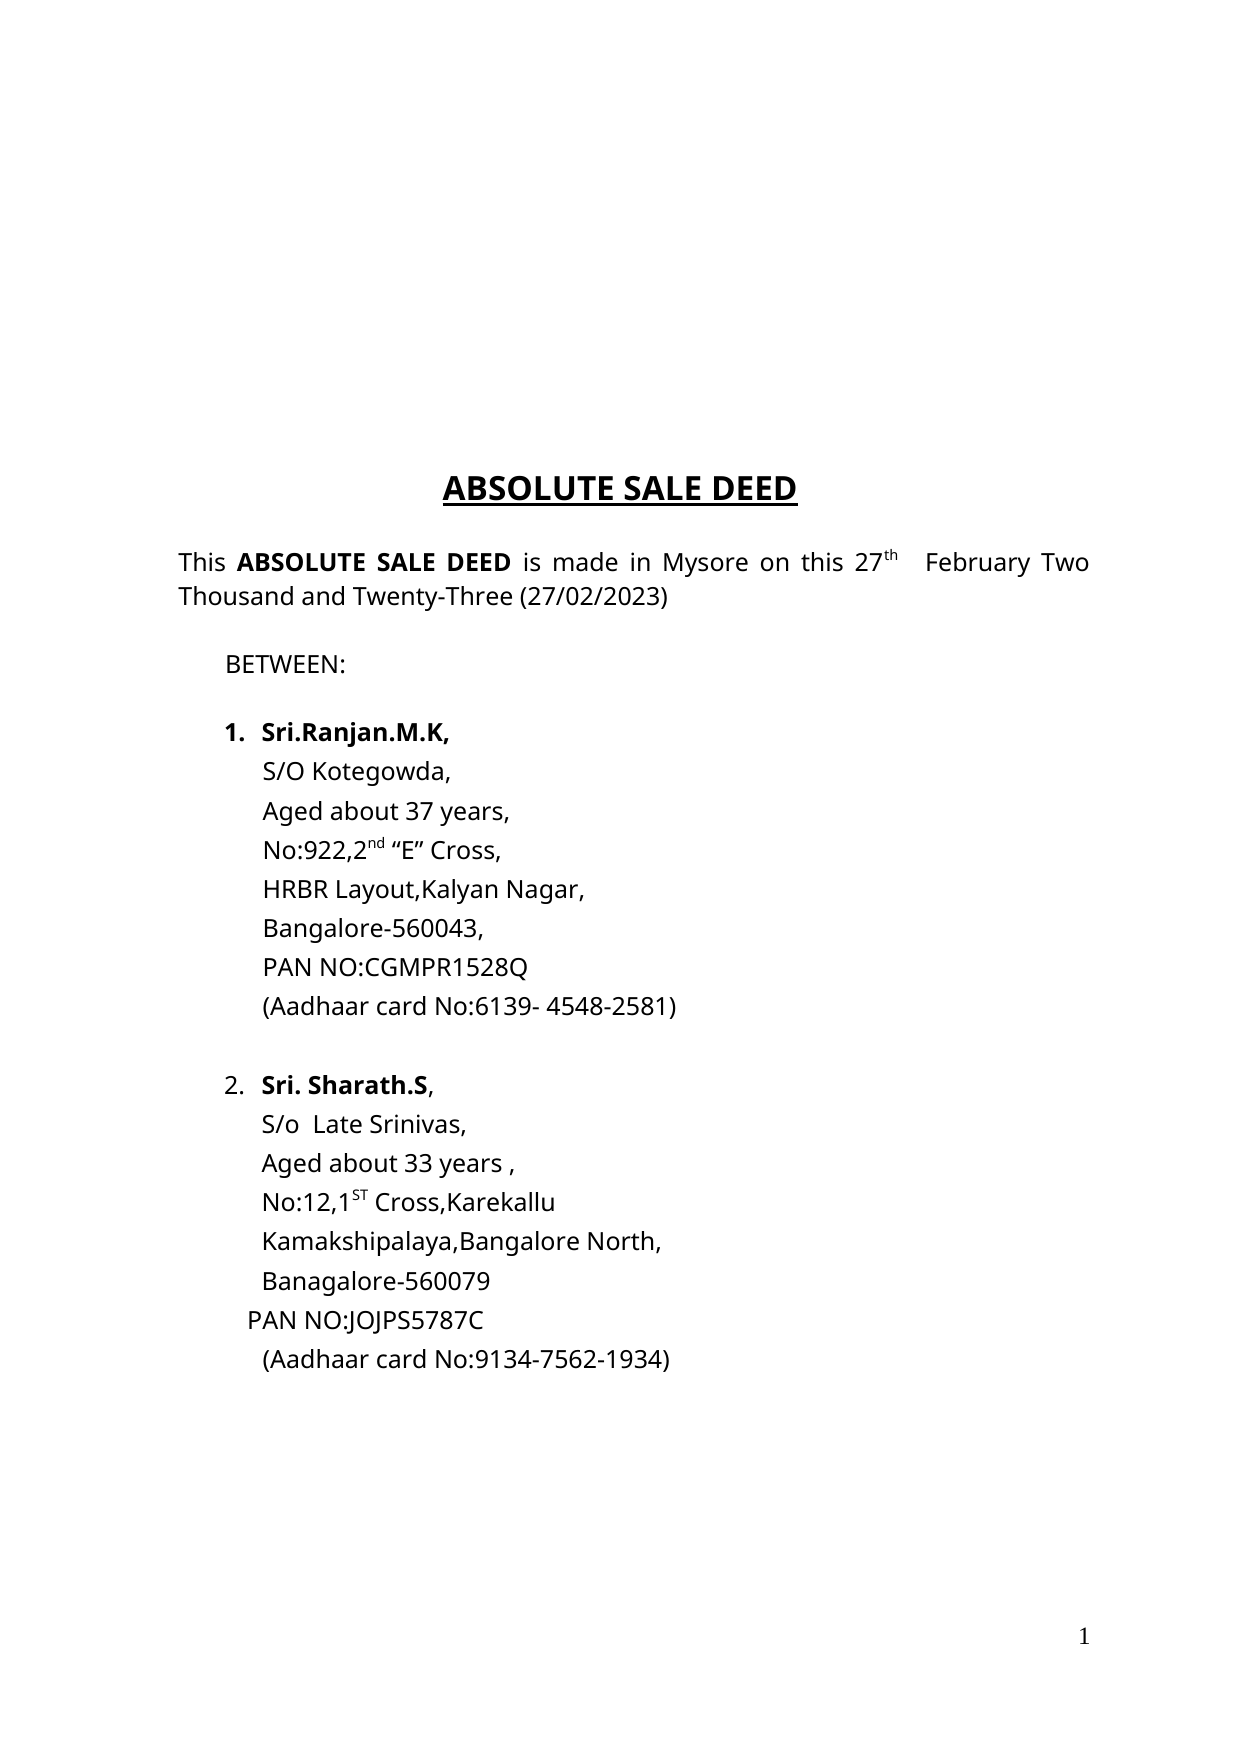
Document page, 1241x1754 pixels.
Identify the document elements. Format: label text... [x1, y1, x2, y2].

text Aged about 33 years , [261, 1146, 1090, 1180]
list Sri.Ranjan.M.K, [224, 715, 1090, 749]
text S/o Late Srinivas, [261, 1106, 1090, 1141]
text Aged about 37 years, [262, 793, 1090, 827]
text No:922,2nd “E” Cross, [262, 832, 1090, 866]
text S/O Kotegowda, [262, 754, 1090, 788]
text Kamakshipalaya,Bangalore North, [261, 1224, 1090, 1258]
text Banagalore-560079 [261, 1263, 1090, 1297]
text No:12,1ST Cross,Karekallu [261, 1185, 1090, 1219]
text ABSOLUTE SALE DEED [150, 465, 1090, 510]
text PAN NO:CGMPR1528Q [262, 950, 1090, 984]
text (Aadhaar card No:6139- 4548-2581) [262, 989, 1090, 1023]
text PAN NO:JOJPS5787C [189, 1302, 1090, 1336]
text Bangalore-560043, [262, 911, 1090, 945]
text BETWEEN: [225, 647, 1059, 681]
text This ABSOLUTE SALE DEED is made in Mysore on this 27th February Two Thousand and Twenty-Three (27/02/2023) [178, 544, 1090, 613]
text HRBR Layout,Kalyan Nagar, [262, 871, 1090, 906]
list Sri. Sharath.S, [224, 1067, 1090, 1101]
text (Aadhaar card No:9134-7562-1934) [262, 1341, 1059, 1376]
